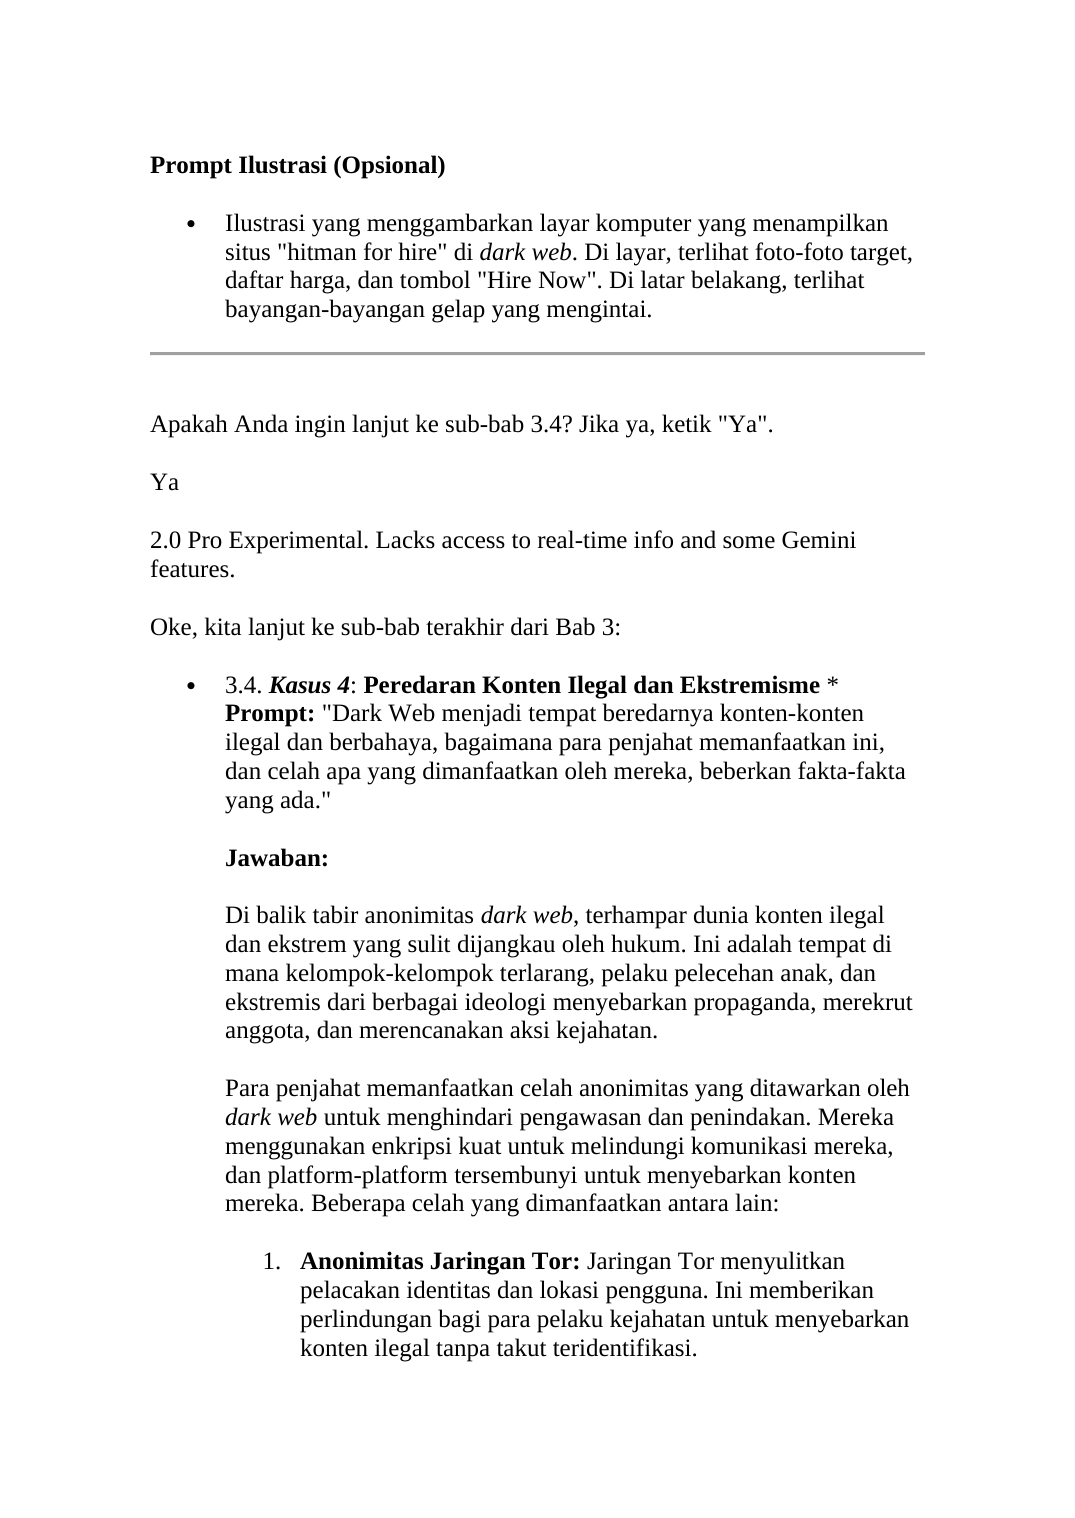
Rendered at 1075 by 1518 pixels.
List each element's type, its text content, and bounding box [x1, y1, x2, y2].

list 3.4. Kasus 4: Peredaran Konten Ilegal dan Ekstremisme * Prompt: "Dark Web menjadi tempat beredarnya konten-konten ilegal dan berbahaya, bagaimana para penjahat memanfaatkan ini, dan celah apa yang dimanfaatkan oleh mereka, beberkan fakta-fakta yang ada." [187, 670, 925, 813]
list Anonimitas Jaringan Tor: Jaringan Tor menyulitkan pelacakan identitas dan lokasi pengguna. Ini memberikan perlindungan bagi para pelaku kejahatan untuk menyebarkan konten ilegal tanpa takut teridentifikasi. [262, 1246, 925, 1361]
text Jawaban: [225, 843, 925, 871]
text Oke, kita lanjut ke sub-bab terakhir dari Bab 3: [150, 612, 925, 641]
text 2.0 Pro Experimental. Lacks access to real-time info and some Gemini features. [150, 525, 925, 583]
text Di balik tabir anonimitas dark web, terhampar dunia konten ilegal dan ekstrem yang sulit dijangkau oleh hukum. Ini adalah tempat di mana kelompok-kelompok terlarang, pelaku pelecehan anak, dan ekstremis dari berbagai ideologi menyebarkan propaganda, merekrut anggota, dan merencanakan aksi kejahatan. [225, 901, 925, 1044]
text Apakah Anda ingin lanjut ke sub-bab 3.4? Jika ya, ketik "Ya". [150, 409, 925, 438]
list Ilustrasi yang menggambarkan layar komputer yang menampilkan situs "hitman for hire" di dark web. Di layar, terlihat foto-foto target, daftar harga, dan tombol "Hire Now". Di latar belakang, terlihat bayangan-bayangan gelap yang mengintai. [187, 208, 925, 323]
text Para penjahat memanfaatkan celah anonimitas yang ditawarkan oleh dark web untuk menghindari pengawasan dan penindakan. Mereka menggunakan enkripsi kuat untuk melindungi komunikasi mereka, dan platform-platform tersembunyi untuk menyebarkan konten mereka. Beberapa celah yang dimanfaatkan antara lain: [225, 1073, 925, 1217]
text Ya [150, 467, 925, 496]
text Prompt Ilustrasi (Opsional) [150, 150, 925, 179]
